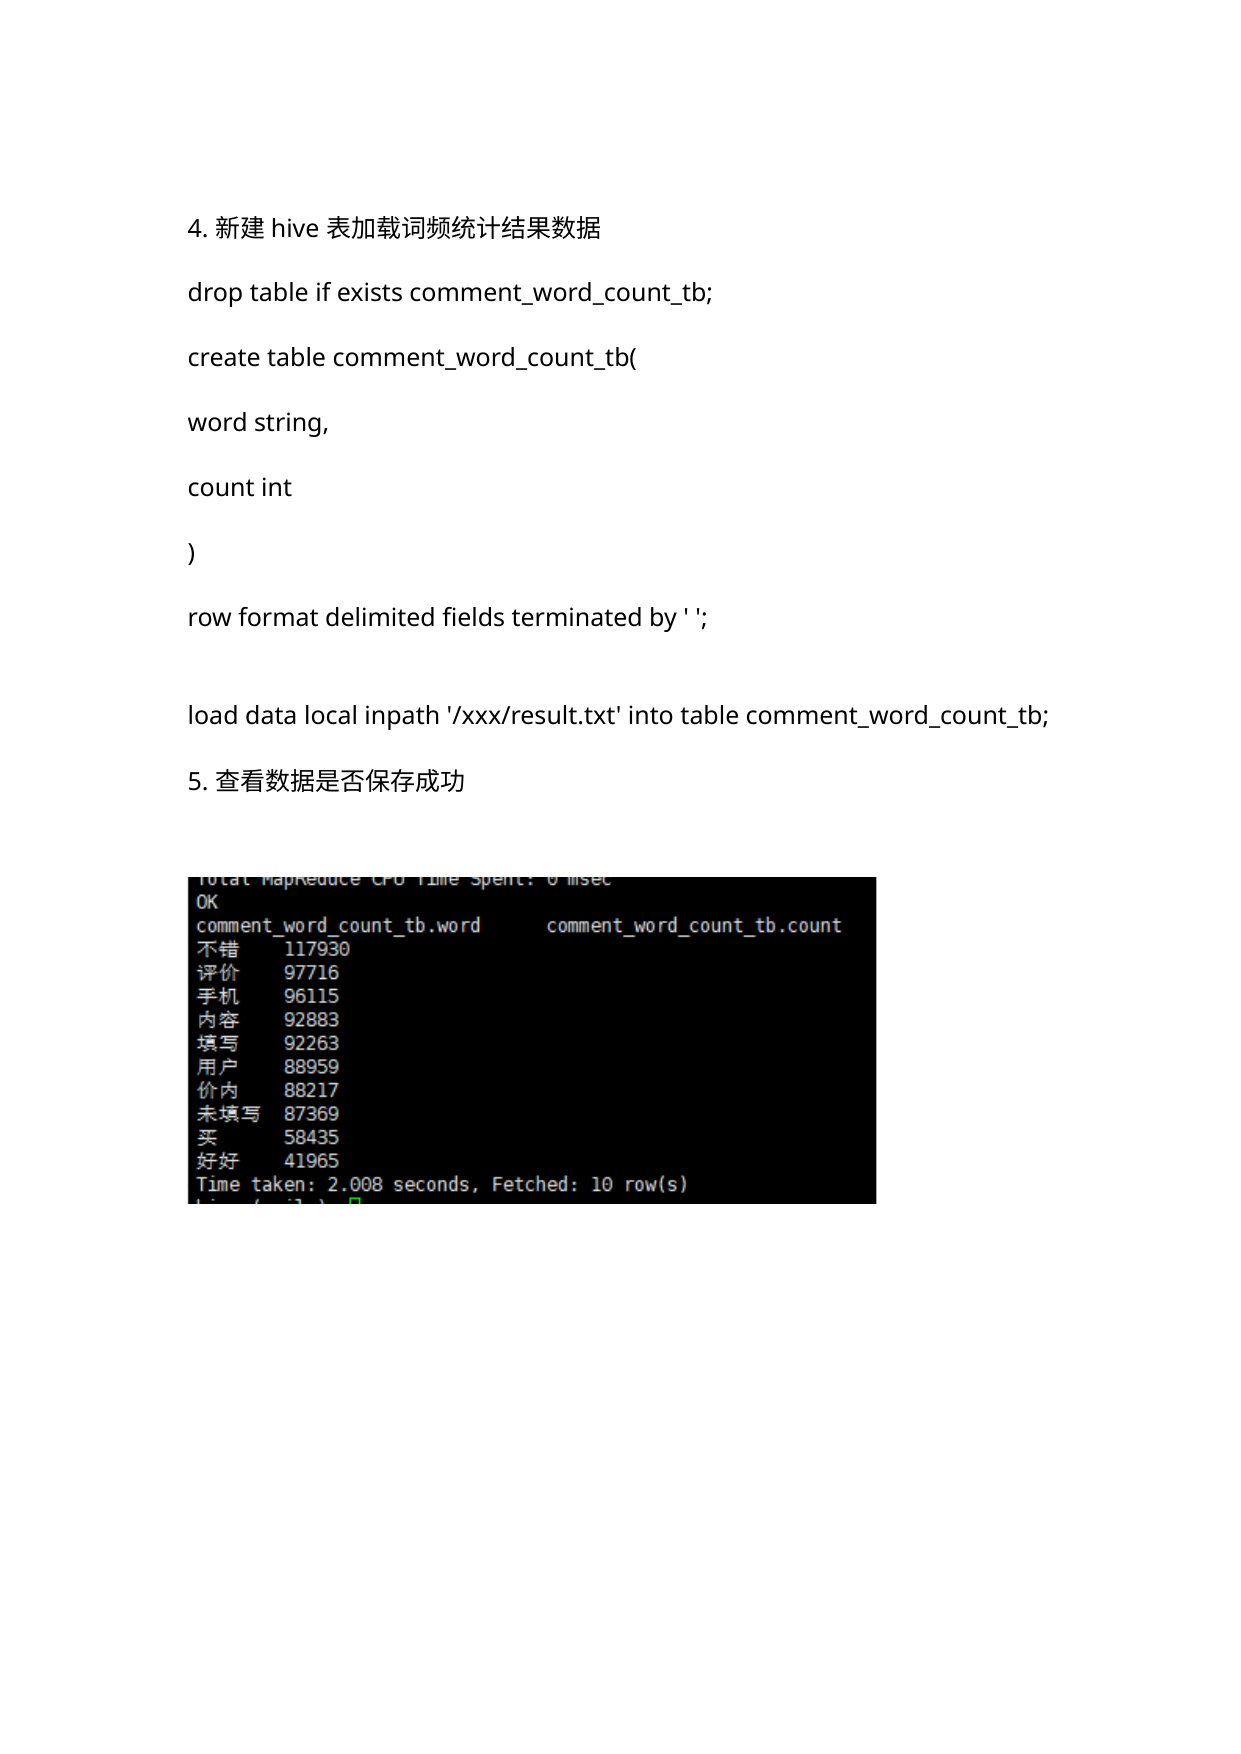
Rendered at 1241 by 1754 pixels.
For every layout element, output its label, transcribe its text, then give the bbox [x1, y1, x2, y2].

text row format delimited fields terminated by ' '; [187, 584, 1053, 649]
text 4. 新建 hive 表加载词频统计结果数据 drop table if exists comment_word_count_tb; create table comment_word_count_tb( word string, count int ) [187, 162, 1053, 584]
picture [187, 877, 877, 1204]
text load data local inpath '/xxx/result.txt' into table comment_word_count_tb; 5. 查看数据是否保存成功 [187, 682, 1053, 812]
